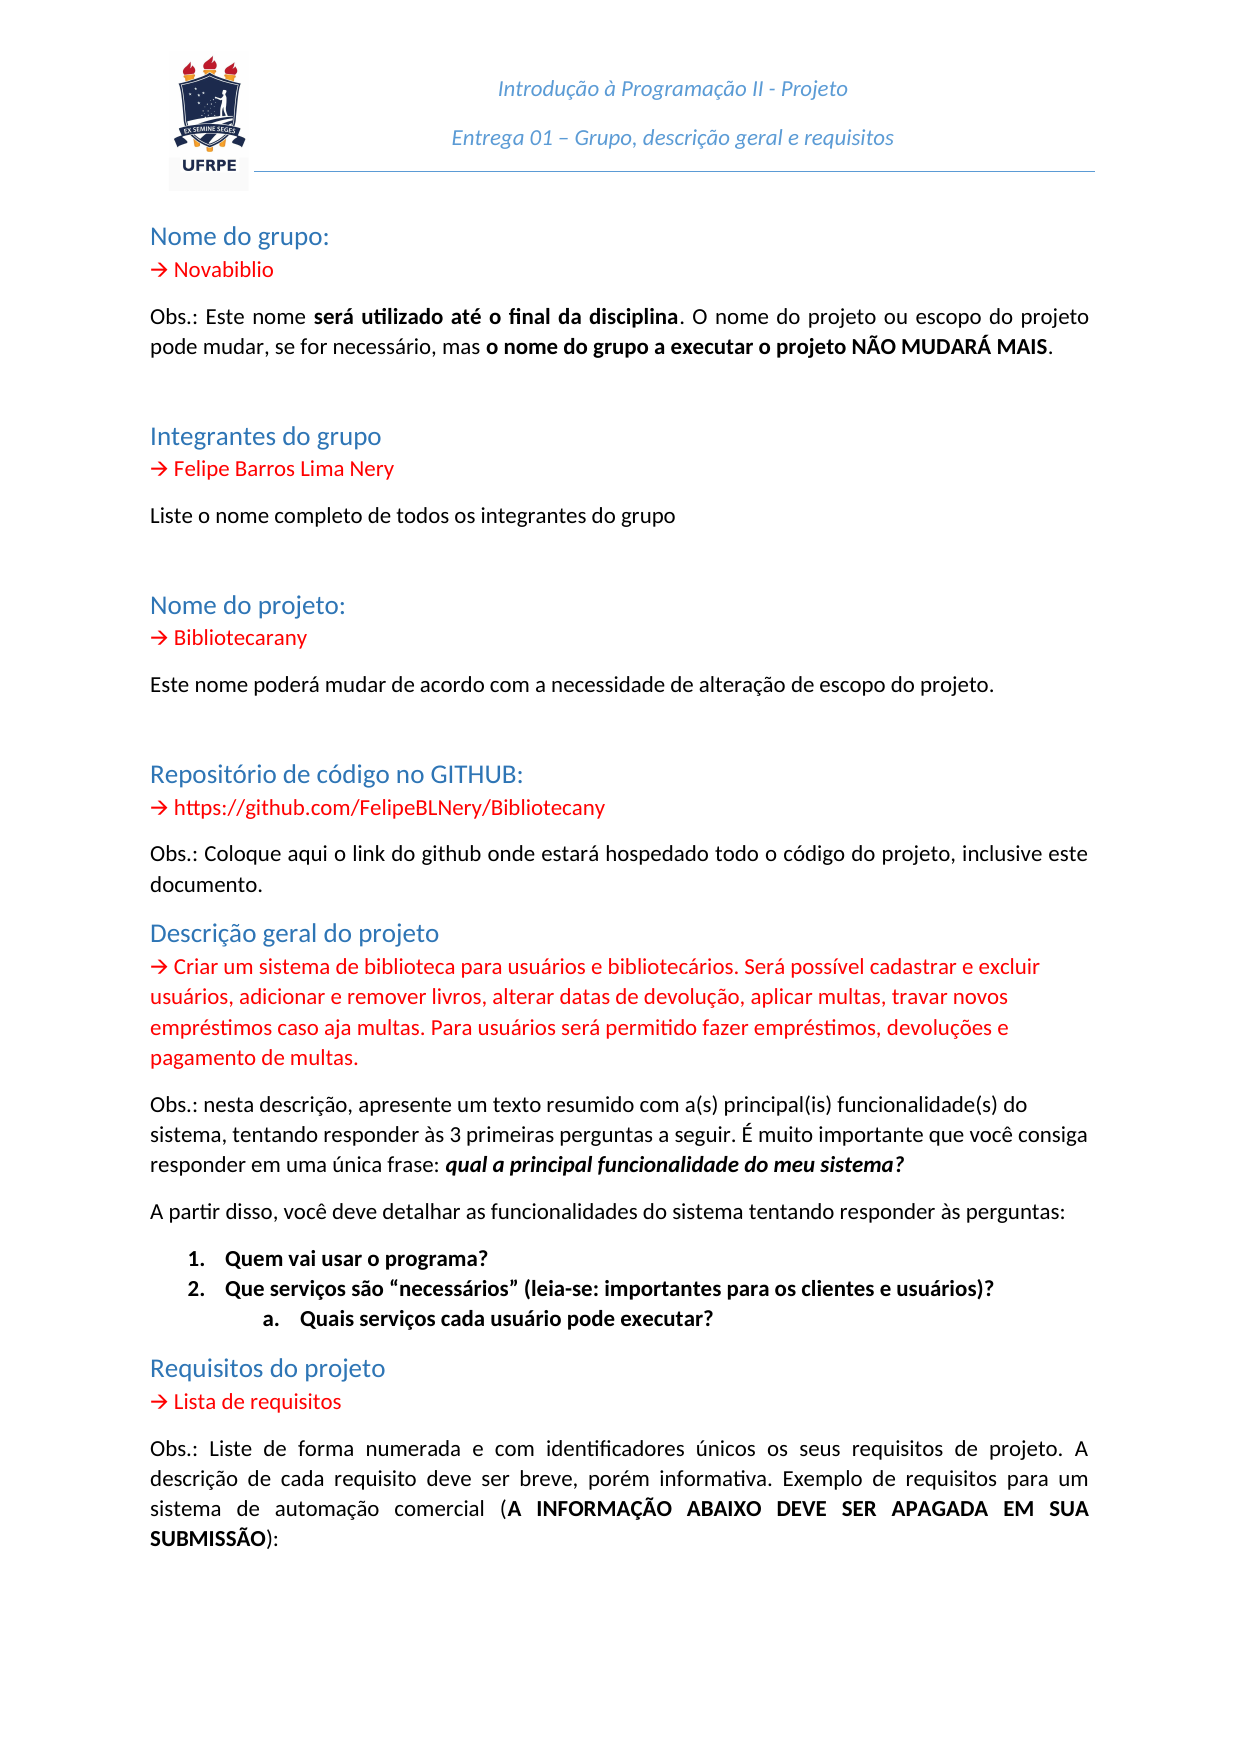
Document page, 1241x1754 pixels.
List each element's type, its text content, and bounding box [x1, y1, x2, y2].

text Este nome poderá mudar de acordo com a necessidade de alteração de escopo do projeto. [150, 670, 1090, 698]
text Obs.: Este nome será utilizado até o final da disciplina. O nome do projeto ou escopo do projeto pode mudar, se for necessário, mas o nome do grupo a executar o projeto NÃO MUDARÁ MAIS. [150, 302, 1090, 360]
list Que serviços são “necessários” (leia-se: importantes para os clientes e usuários)? [187, 1274, 1090, 1302]
text Obs.: Coloque aqui o link do github onde estará hospedado todo o código do projeto, inclusive este documento. [150, 839, 1090, 898]
text 🡪 Lista de requisitos [150, 1387, 1090, 1415]
subtitle Nome do grupo: [150, 219, 1090, 252]
text 🡪 https://github.com/FelipeBLNery/Bibliotecany [150, 793, 1090, 821]
subtitle Descrição geral do projeto [150, 917, 1090, 950]
text 🡪 Bibliotecarany [150, 623, 1090, 652]
text Liste o nome completo de todos os integrantes do grupo [150, 501, 1090, 529]
text A partir disso, você deve detalhar as funcionalidades do sistema tentando responder às perguntas: [150, 1197, 1090, 1225]
list Quem vai usar o programa? [187, 1244, 1090, 1272]
subtitle Nome do projeto: [150, 588, 1090, 621]
list Quais serviços cada usuário pode executar? [262, 1304, 1090, 1332]
picture [168, 51, 249, 191]
subtitle Repositório de código no GITHUB: [150, 757, 1090, 790]
text 🡪 Felipe Barros Lima Nery [150, 454, 1090, 482]
subtitle Integrantes do grupo [150, 419, 1090, 452]
text Obs.: Liste de forma numerada e com identificadores únicos os seus requisitos de projeto. A descrição de cada requisito deve ser breve, porém informativa. Exemplo de requisitos para um sistema de automação comercial (A INFORMAÇÃO ABAIXO DEVE SER APAGADA EM SUA SUBMISSÃO): [150, 1434, 1090, 1552]
text Obs.: nesta descrição, apresente um texto resumido com a(s) principal(is) funcionalidade(s) do sistema, tentando responder às 3 primeiras perguntas a seguir. É muito importante que você consiga responder em uma única frase: qual a principal funcionalidade do meu sistema? [150, 1090, 1090, 1178]
subtitle Requisitos do projeto [150, 1351, 1090, 1384]
text 🡪 Novabiblio [150, 255, 1090, 283]
text 🡪 Criar um sistema de biblioteca para usuários e bibliotecários. Será possível cadastrar e excluir usuários, adicionar e remover livros, alterar datas de devolução, aplicar multas, travar novos empréstimos caso aja multas. Para usuários será permitido fazer empréstimos, devoluções e pagamento de multas. [150, 952, 1090, 1071]
